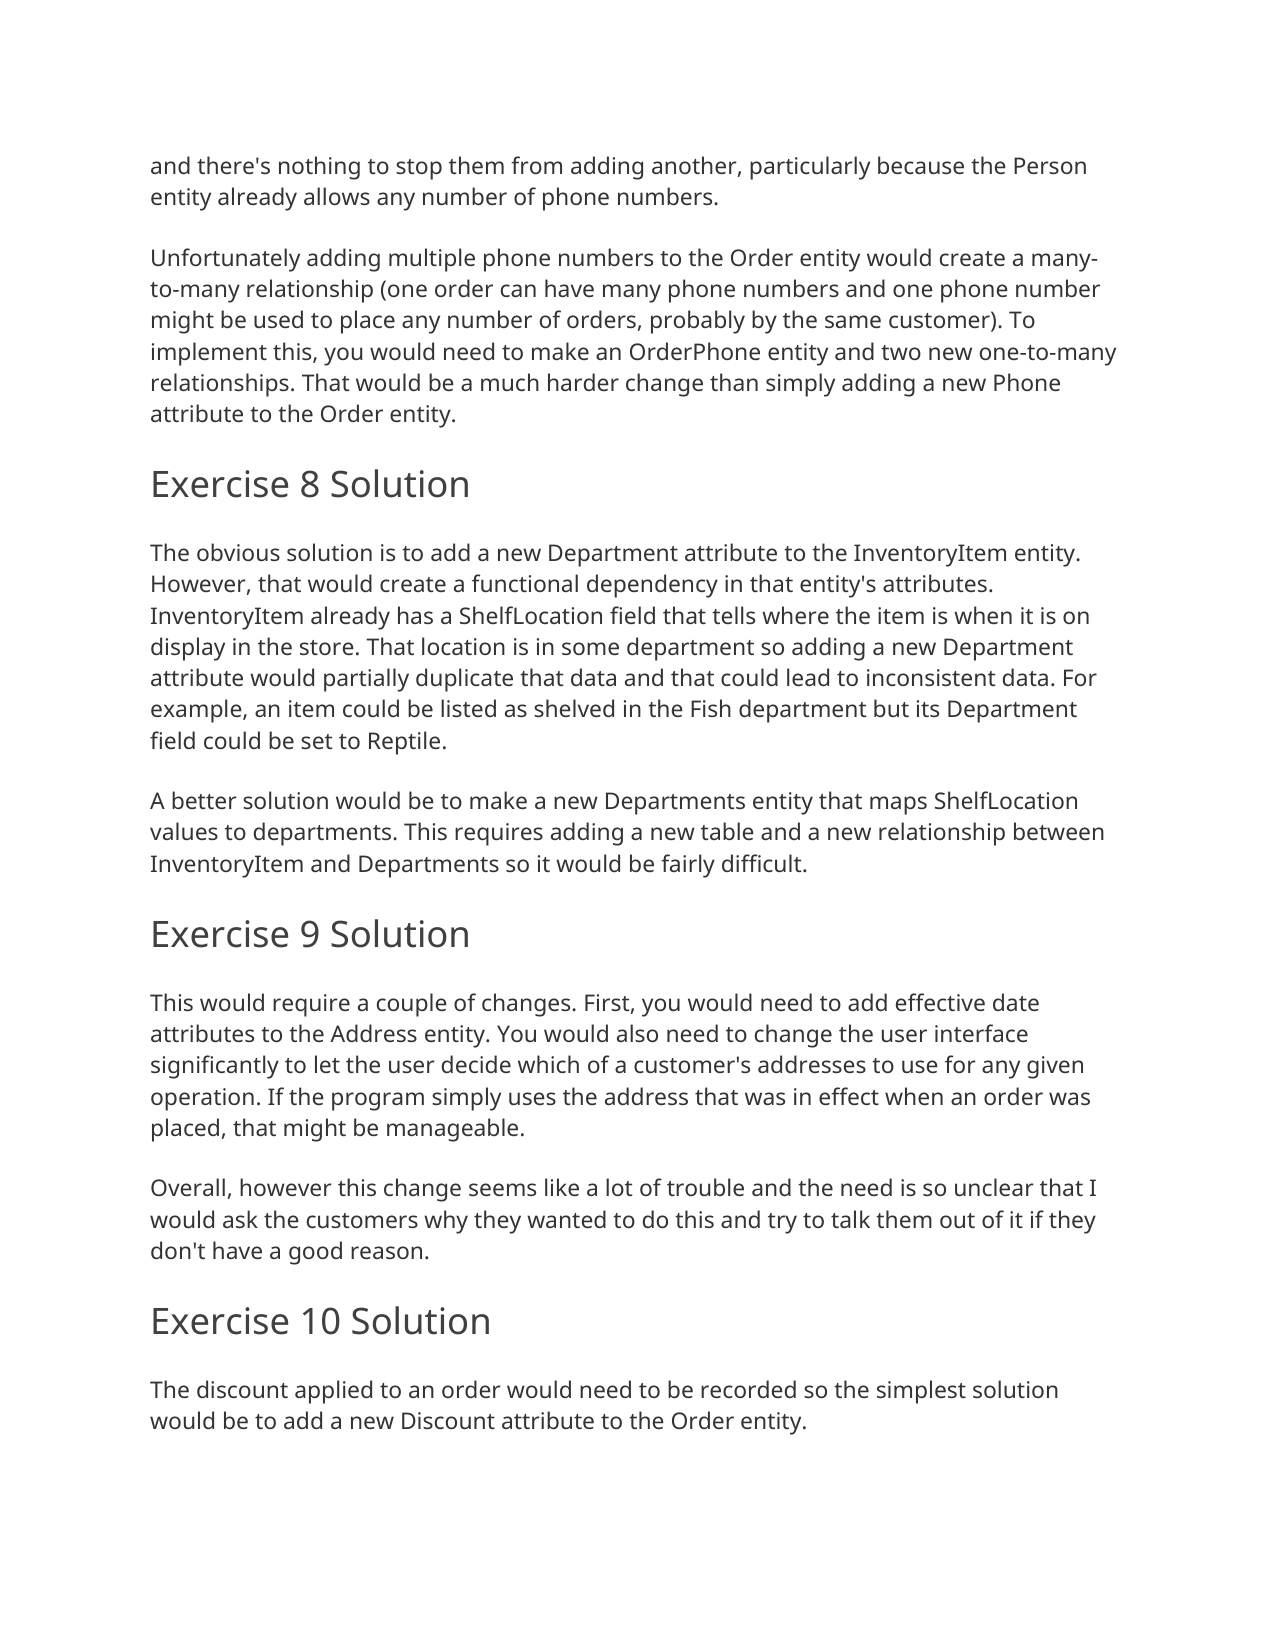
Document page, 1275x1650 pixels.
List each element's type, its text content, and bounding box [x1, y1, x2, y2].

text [150, 150, 1125, 212]
text Overall, however this change seems like a lot of trouble and the need is so unclear that I would ask the customers why they wanted to do this and try to talk them out of it if they don't have a good reason. [150, 1172, 1125, 1266]
text The discount applied to an order would need to be recorded so the simplest solution would be to add a new Discount attribute to the Order entity. [150, 1374, 1125, 1437]
text This would require a couple of changes. First, you would need to add effective date attributes to the Address entity. You would also need to change the user interface significantly to let the user decide which of a customer's addresses to use for any given operation. If the program simply uses the address that was in effect when an order was placed, that might be manageable. [150, 987, 1125, 1143]
text Unfortunately adding multiple phone numbers to the Order entity would create a many-to-many relationship (one order can have many phone numbers and one phone number might be used to place any number of orders, probably by the same customer). To implement this, you would need to make an OrderPhone entity and two new one-to-many relationships. That would be a much harder change than simply adding a new Phone attribute to the Order entity. [150, 242, 1125, 429]
text Exercise 8 Solution [150, 458, 1125, 508]
text A better solution would be to make a new Departments entity that maps ShelfLocation values to departments. This requires adding a new table and a new relationship between InventoryItem and Departments so it would be fairly difficult. [150, 785, 1125, 879]
text Exercise 9 Solution [150, 908, 1125, 958]
text Exercise 10 Solution [150, 1295, 1125, 1345]
text The obvious solution is to add a new Department attribute to the InventoryItem entity. However, that would create a functional dependency in that entity's attributes. InventoryItem already has a ShelfLocation field that tells where the item is when it is on display in the store. That location is in some department so adding a new Department attribute would partially duplicate that data and that could lead to inconsistent data. For example, an item could be listed as shelved in the Fish department but its Department field could be set to Reptile. [150, 537, 1125, 756]
